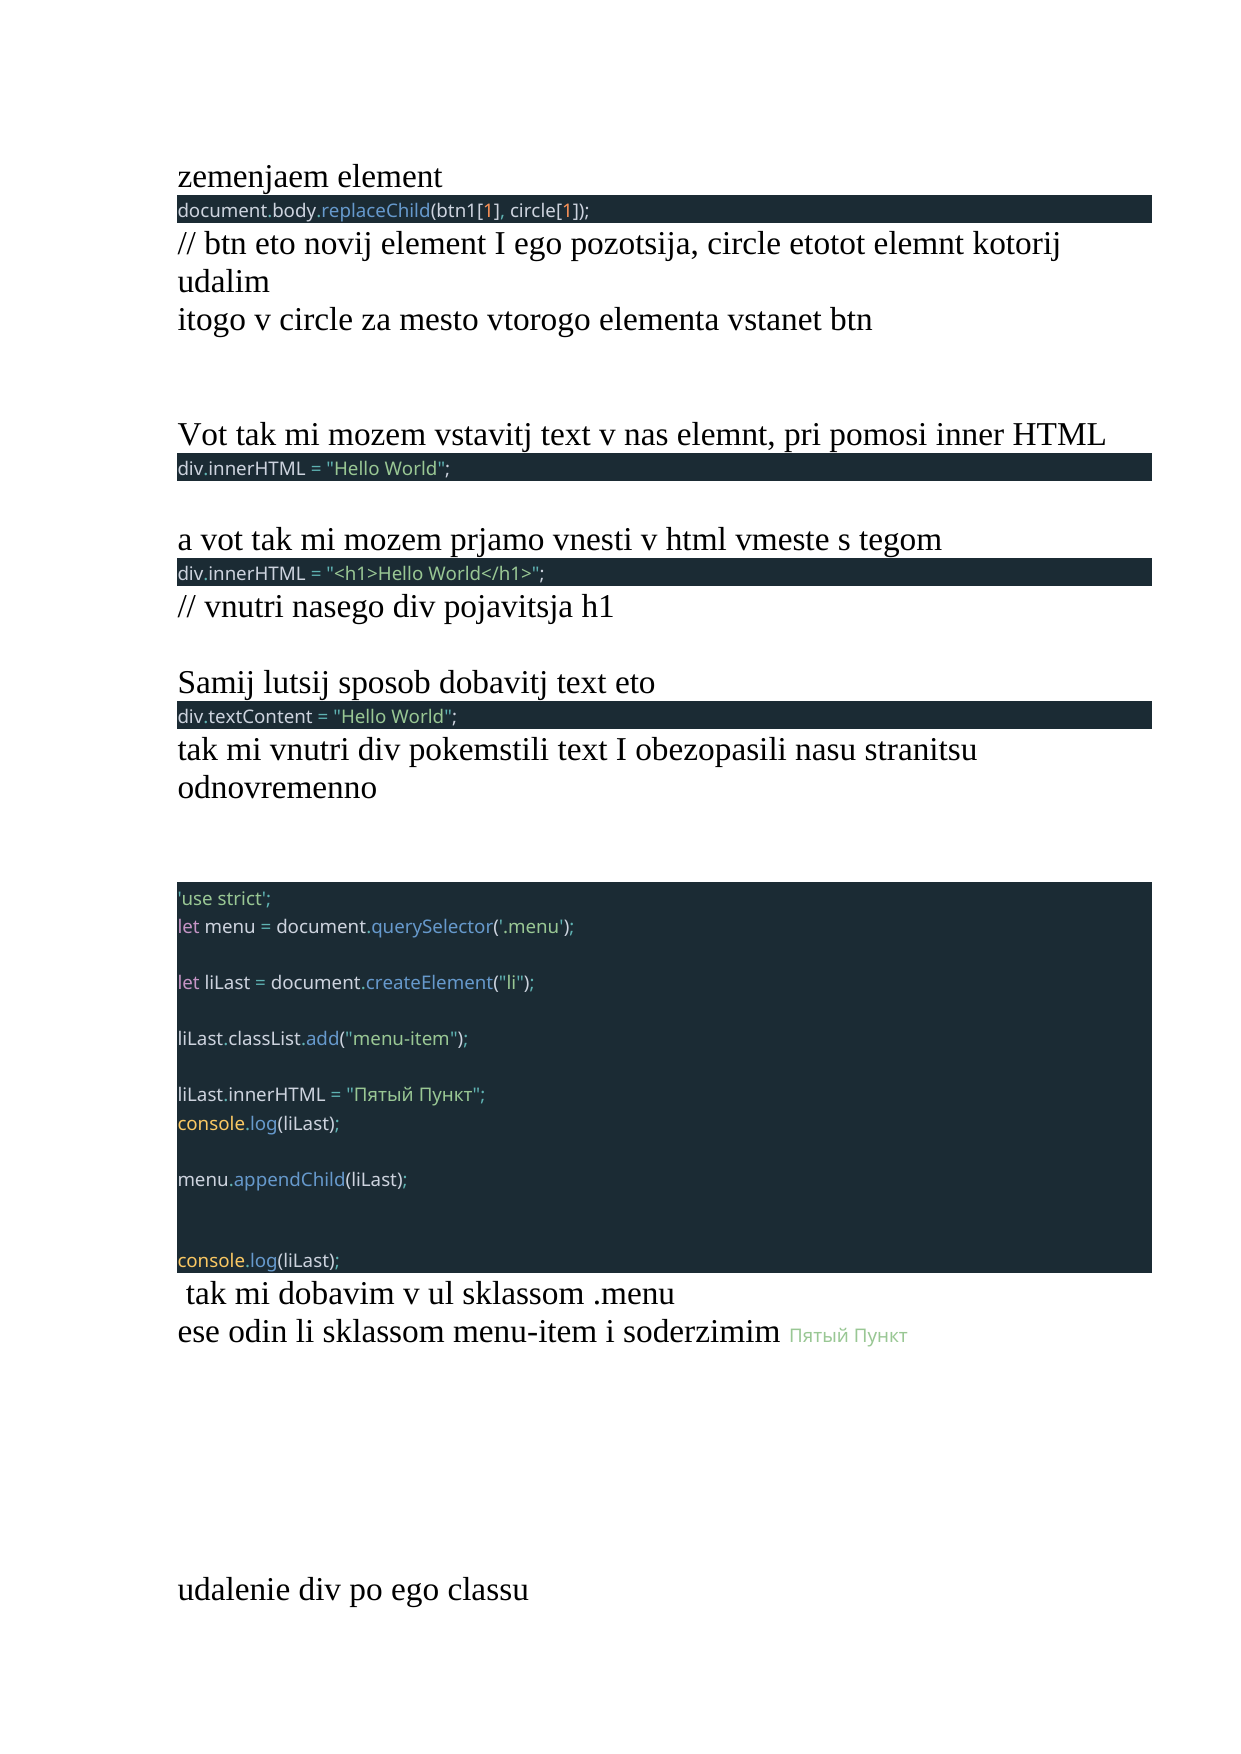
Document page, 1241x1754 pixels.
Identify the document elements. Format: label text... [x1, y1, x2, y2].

text udalenie div po ego classu [177, 1569, 1152, 1608]
text div.innerHTML = "Hello World"; [177, 453, 1152, 481]
text let liLast = document.createElement("li"); [177, 967, 1152, 995]
text console.log(liLast); [177, 1245, 1152, 1273]
text liLast.classList.add("menu-item"); [177, 1023, 1152, 1051]
text liLast.innerHTML = "Пятый Пункт"; [177, 1079, 1152, 1107]
text Samij lutsij sposob dobavitj text eto [177, 662, 1152, 701]
text div.innerHTML = "<h1>Hello World</h1>"; [177, 558, 1152, 586]
text div.textContent = "Hello World"; [177, 701, 1152, 729]
text let menu = document.querySelector('.menu'); [177, 910, 1152, 938]
text // btn eto novij element I ego pozotsija, circle etotot elemnt kotorij udalim itogo v circle za mesto vtorogo elementa vstanet btn [177, 223, 1152, 338]
text a vot tak mi mozem prjamo vnesti v html vmeste s tegom [177, 519, 1152, 558]
text 'use strict'; [177, 882, 1152, 910]
text menu.appendChild(liLast); [177, 1163, 1152, 1192]
text tak mi vnutri div pokemstili text I obezopasili nasu stranitsu odnovremenno [177, 729, 1152, 806]
text // vnutri nasego div pojavitsja h1 [177, 586, 1152, 624]
text console.log(liLast); [177, 1107, 1152, 1135]
text zemenjaem element [177, 156, 1152, 195]
text tak mi dobavim v ul sklassom .menu ese odin li sklassom menu-item i soderzimim Пятый Пункт [177, 1273, 1152, 1349]
text document.body.replaceChild(btn1[1], circle[1]); [177, 195, 1152, 223]
text Vot tak mi mozem vstavitj text v nas elemnt, pri pomosi inner HTML [177, 414, 1152, 453]
